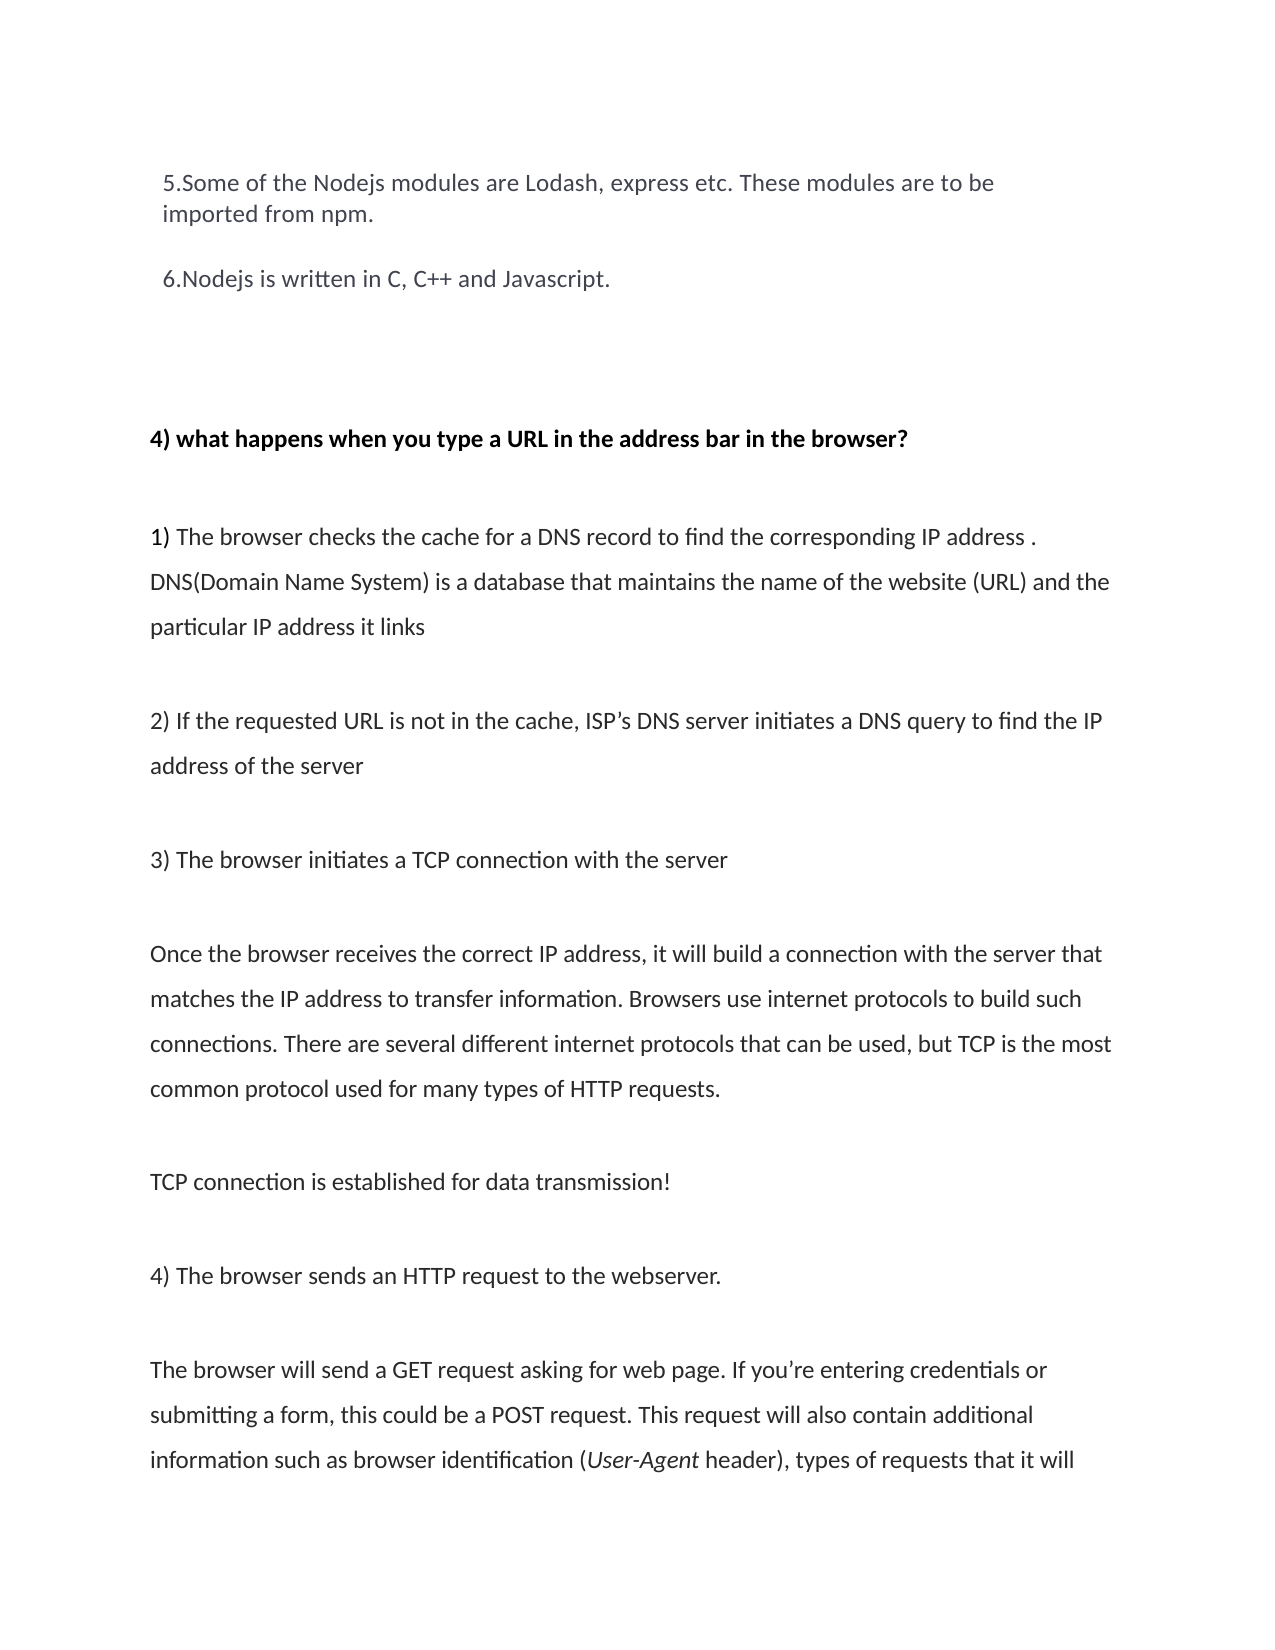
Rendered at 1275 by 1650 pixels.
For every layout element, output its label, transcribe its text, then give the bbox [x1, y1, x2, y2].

subtitle 2) If the requested URL is not in the cache, ISP’s DNS server initiates a DNS query to find the IP address of the server [150, 691, 1125, 781]
subtitle 4) The browser sends an HTTP request to the webserver. [150, 1246, 1125, 1291]
subtitle 3) The browser initiates a TCP connection with the server [150, 829, 1125, 874]
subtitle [150, 1339, 1125, 1474]
subtitle Once the browser receives the correct IP address, it will build a connection with the server that matches the IP address to transfer information. Browsers use internet protocols to build such connections. There are several different internet protocols that can be used, but TCP is the most common protocol used for many types of HTTP requests. [150, 923, 1125, 1103]
subtitle 1) The browser checks the cache for a DNS record to find the corresponding IP address . DNS(Domain Name System) is a database that maintains the name of the website (URL) and the particular IP address it links [150, 507, 1125, 642]
subtitle TCP connection is established for data transmission! [150, 1152, 1125, 1197]
table_cell 6.Nodejs is written in C, C++ and Javascript. [150, 246, 1030, 312]
table_cell 5.Some of the Nodejs modules are Lodash, express etc. These modules are to be imported from npm. [150, 150, 1030, 246]
text 4) what happens when you type a URL in the address bar in the browser? [150, 423, 1125, 454]
